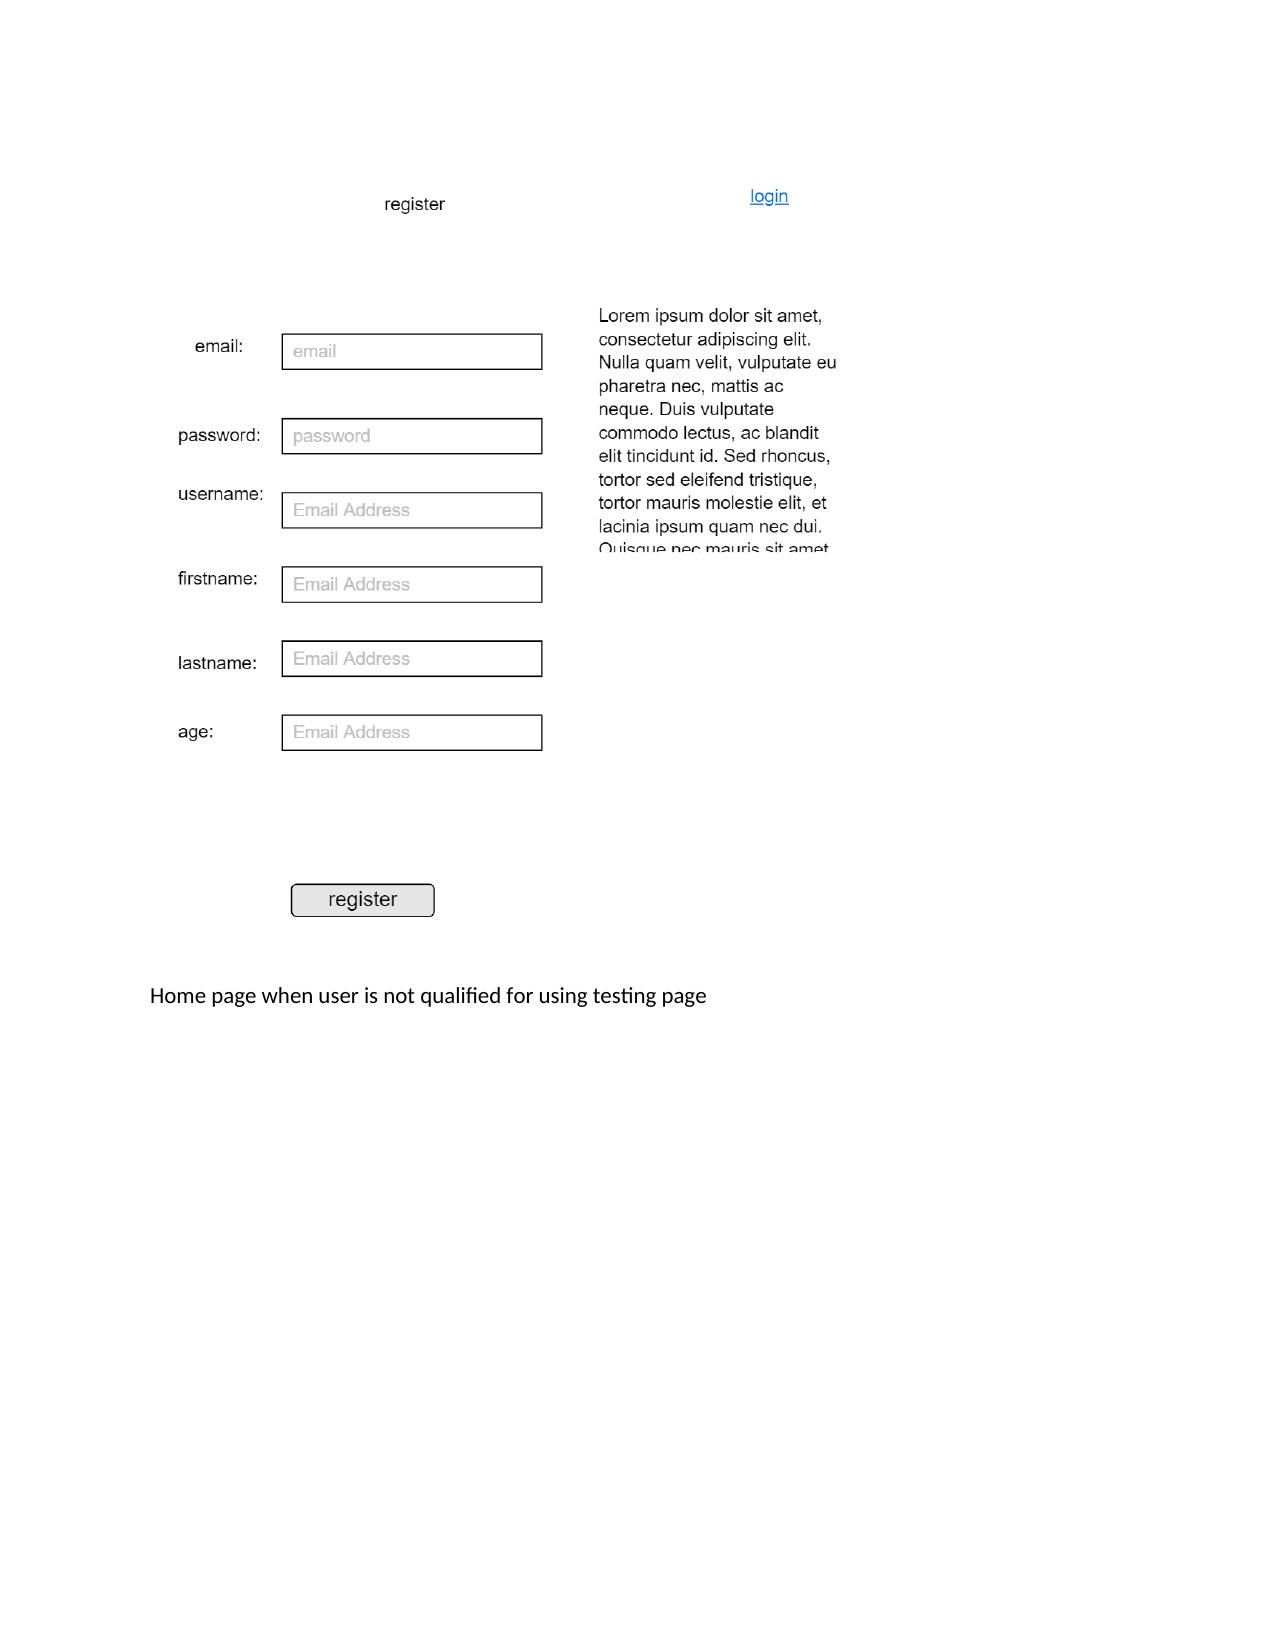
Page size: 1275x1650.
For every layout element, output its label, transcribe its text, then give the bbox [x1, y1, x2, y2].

picture [150, 150, 864, 963]
text Home page when user is not qualified for using testing page [150, 981, 1125, 1009]
